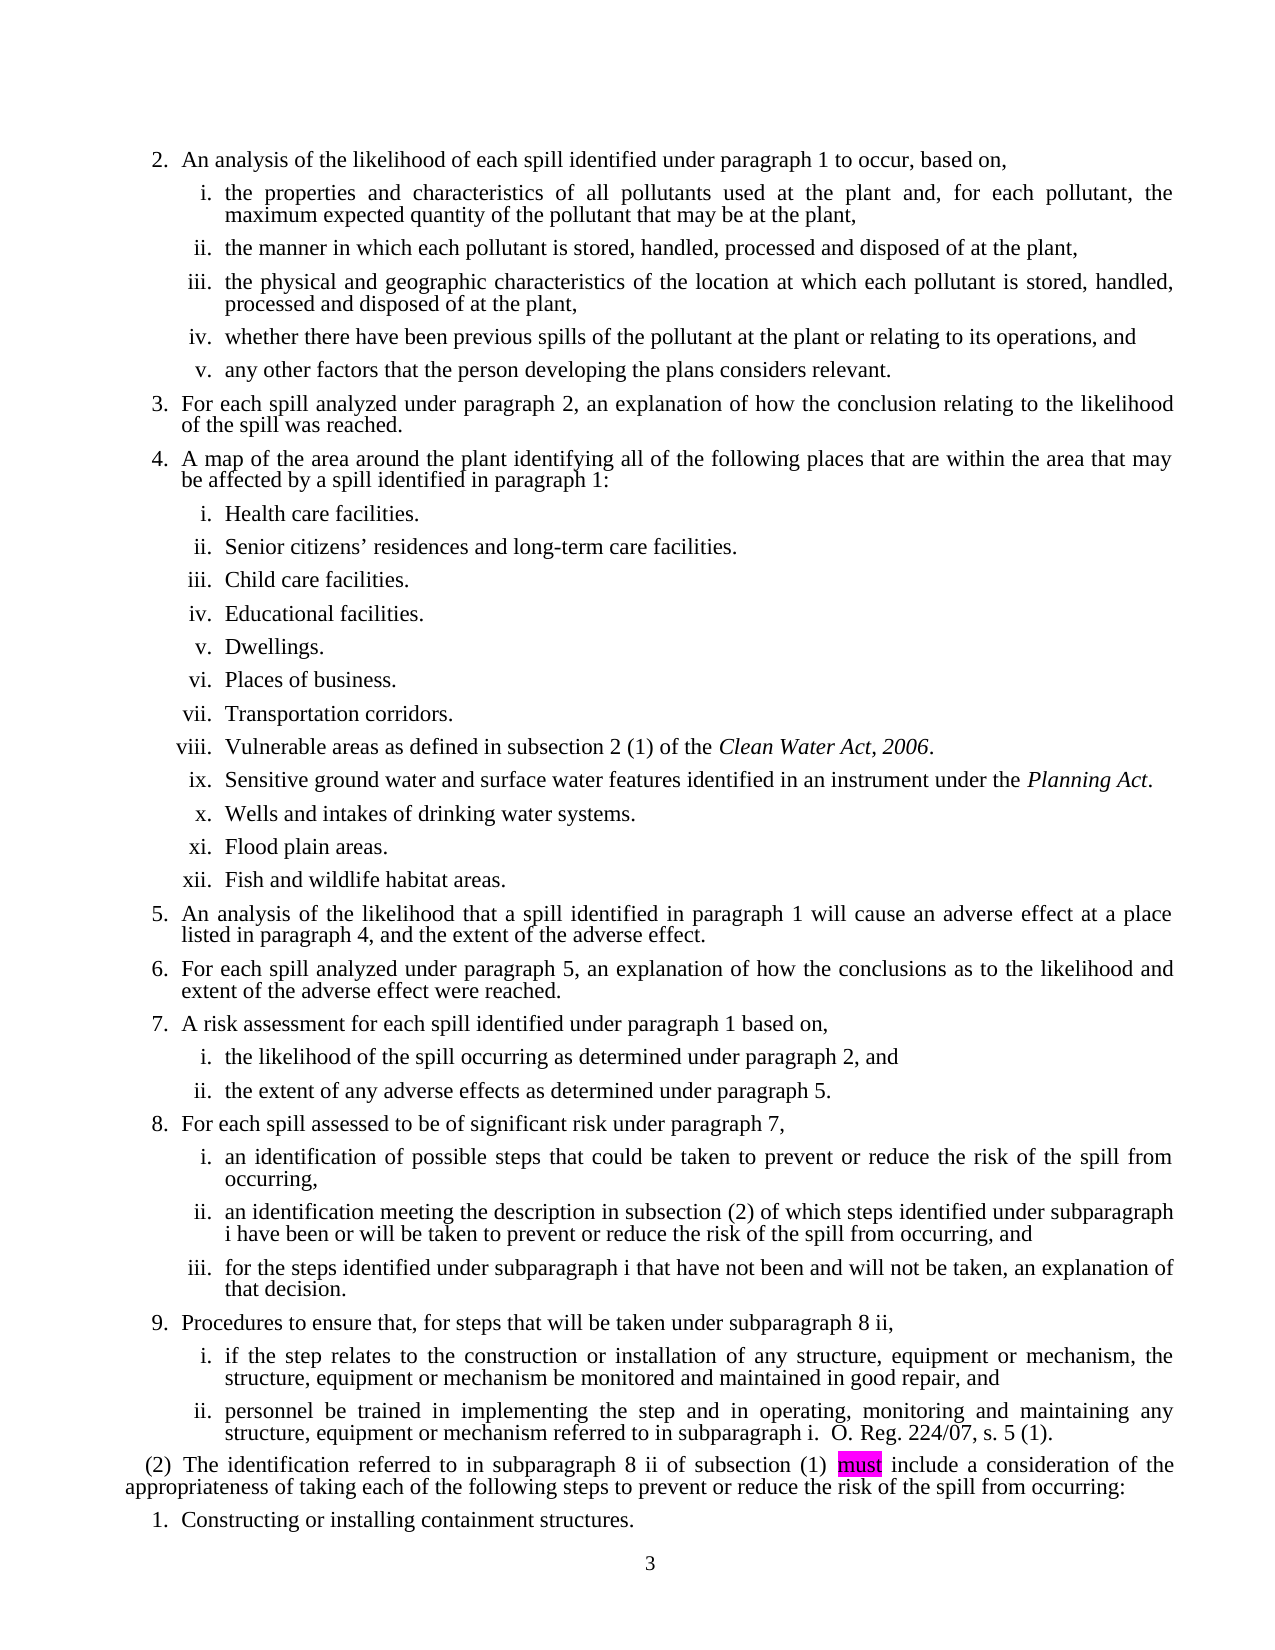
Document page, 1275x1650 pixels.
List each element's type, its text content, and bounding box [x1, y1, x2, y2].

text iii. Child care facilities. [125, 570, 1175, 592]
text i. the properties and characteristics of all pollutants used at the plant and, for each pollutant, the maximum expected quantity of the pollutant that may be at the plant, [125, 183, 1175, 227]
text iii. the physical and geographic characteristics of the location at which each pollutant is stored, handled, processed and disposed of at the plant, [125, 272, 1175, 315]
text 2. An analysis of the likelihood of each spill identified under paragraph 1 to occur, based on, [125, 150, 1175, 172]
text ii. Senior citizens’ residences and long-term care facilities. [125, 537, 1175, 559]
text 8. For each spill assessed to be of significant risk under paragraph 7, [125, 1114, 1175, 1136]
text i. an identification of possible steps that could be taken to prevent or reduce the risk of the spill from occurring, [125, 1147, 1175, 1191]
text v. any other factors that the person developing the plans considers relevant. [125, 360, 1175, 382]
text ix. Sensitive ground water and surface water features identified in an instrument under the Planning Act. [125, 770, 1175, 792]
text viii. Vulnerable areas as defined in subsection 2 (1) of the Clean Water Act, 2006. [125, 737, 1175, 759]
text iv. whether there have been previous spills of the pollutant at the plant or relating to its operations, and [125, 327, 1175, 349]
text i. if the step relates to the construction or installation of any structure, equipment or mechanism, the structure, equipment or mechanism be monitored and maintained in good repair, and [125, 1346, 1175, 1389]
text iii. for the steps identified under subparagraph i that have not been and will not be taken, an explanation of that decision. [125, 1257, 1175, 1301]
text 6. For each spill analyzed under paragraph 5, an explanation of how the conclusions as to the likelihood and extent of the adverse effect were reached. [125, 959, 1175, 1002]
text ii. the extent of any adverse effects as determined under paragraph 5. [125, 1081, 1175, 1102]
text 4. A map of the area around the plant identifying all of the following places that are within the area that may be affected by a spill identified in paragraph 1: [125, 449, 1175, 492]
text 1. Constructing or installing containment structures. [125, 1510, 1175, 1532]
text (2) The identification referred to in subparagraph 8 ii of subsection (1) must include a consideration of the appropriateness of taking each of the following steps to prevent or reduce the risk of the spill from occurring: [125, 1455, 1175, 1498]
text 3. For each spill analyzed under paragraph 2, an explanation of how the conclusion relating to the likelihood of the spill was reached. [125, 393, 1175, 437]
text v. Dwellings. [125, 637, 1175, 659]
text 7. A risk assessment for each spill identified under paragraph 1 based on, [125, 1014, 1175, 1036]
text 5. An analysis of the likelihood that a spill identified in paragraph 1 will cause an adverse effect at a place listed in paragraph 4, and the extent of the adverse effect. [125, 904, 1175, 947]
text 9. Procedures to ensure that, for steps that will be taken under subparagraph 8 ii, [125, 1313, 1175, 1334]
text ii. personnel be trained in implementing the step and in operating, monitoring and maintaining any structure, equipment or mechanism referred to in subparagraph i. O. Reg. 224/07, s. 5 (1). [125, 1401, 1175, 1444]
text i. Health care facilities. [125, 504, 1175, 526]
text x. Wells and intakes of drinking water systems. [125, 804, 1175, 826]
text ii. the manner in which each pollutant is stored, handled, processed and disposed of at the plant, [125, 238, 1175, 260]
text ii. an identification meeting the description in subsection (2) of which steps identified under subparagraph i have been or will be taken to prevent or reduce the risk of the spill from occurring, and [125, 1202, 1175, 1246]
text xii. Fish and wildlife habitat areas. [125, 870, 1175, 892]
text vi. Places of business. [125, 670, 1175, 692]
text vii. Transportation corridors. [125, 704, 1175, 726]
text xi. Flood plain areas. [125, 837, 1175, 859]
text i. the likelihood of the spill occurring as determined under paragraph 2, and [125, 1047, 1175, 1069]
text iv. Educational facilities. [125, 604, 1175, 626]
